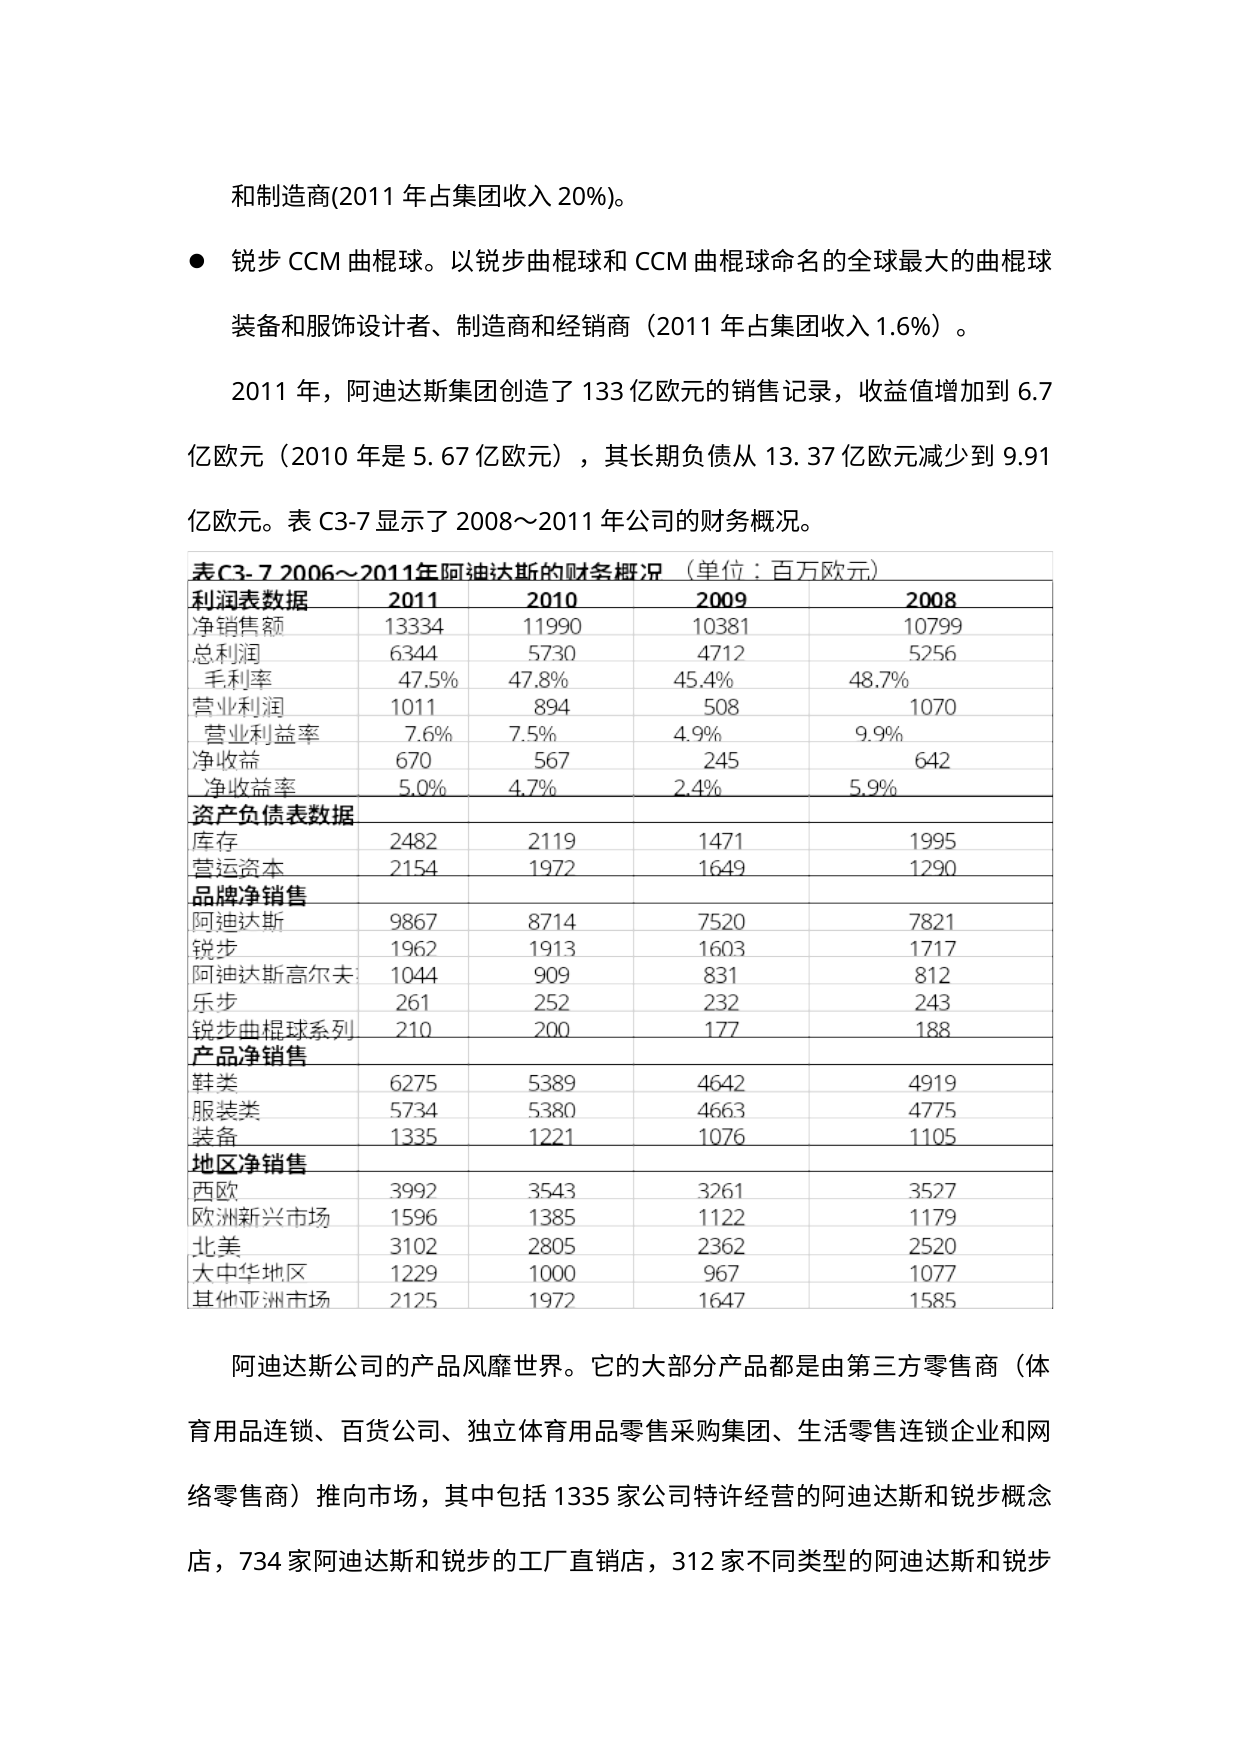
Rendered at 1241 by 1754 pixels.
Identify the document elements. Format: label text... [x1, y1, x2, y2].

text 2011 年，阿迪达斯集团创造了133亿欧元的销售记录，收益值增加到 6.7亿欧元（2010 年是5. 67亿欧元），其长期负债从13. 37亿欧元减少到 9.91亿欧元。表 C3-7显示了2008～2011年公司的财务概况。 [187, 357, 1053, 551]
list 锐步CCM曲棍球。以锐步曲棍球和CCM曲棍球命名的全球最大的曲棍球装备和服饰设计者、制造商和经销商（2011 年占集团收入1.6%）。 [187, 227, 1053, 357]
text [187, 1332, 1053, 1592]
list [187, 162, 1053, 227]
